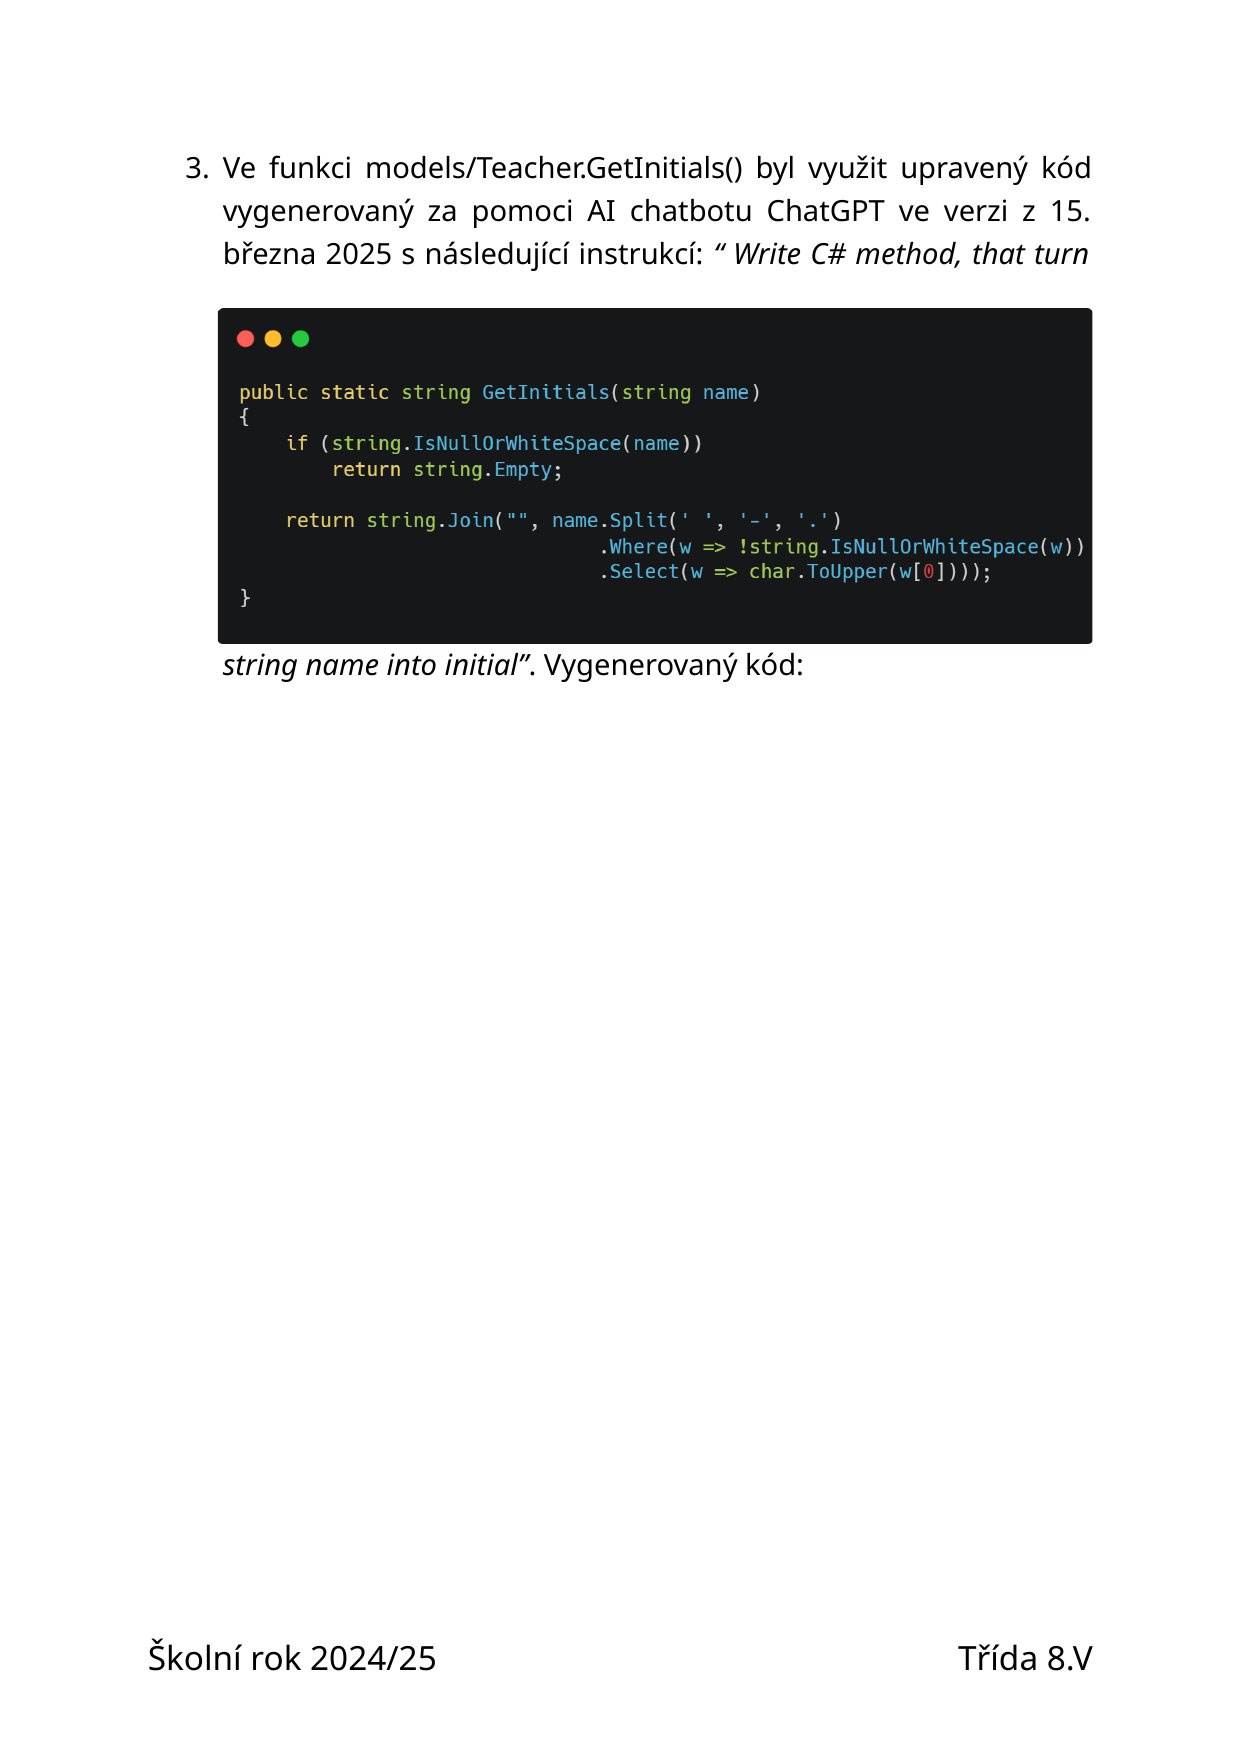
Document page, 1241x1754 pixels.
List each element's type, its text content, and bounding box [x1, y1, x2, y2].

picture [217, 308, 1093, 644]
